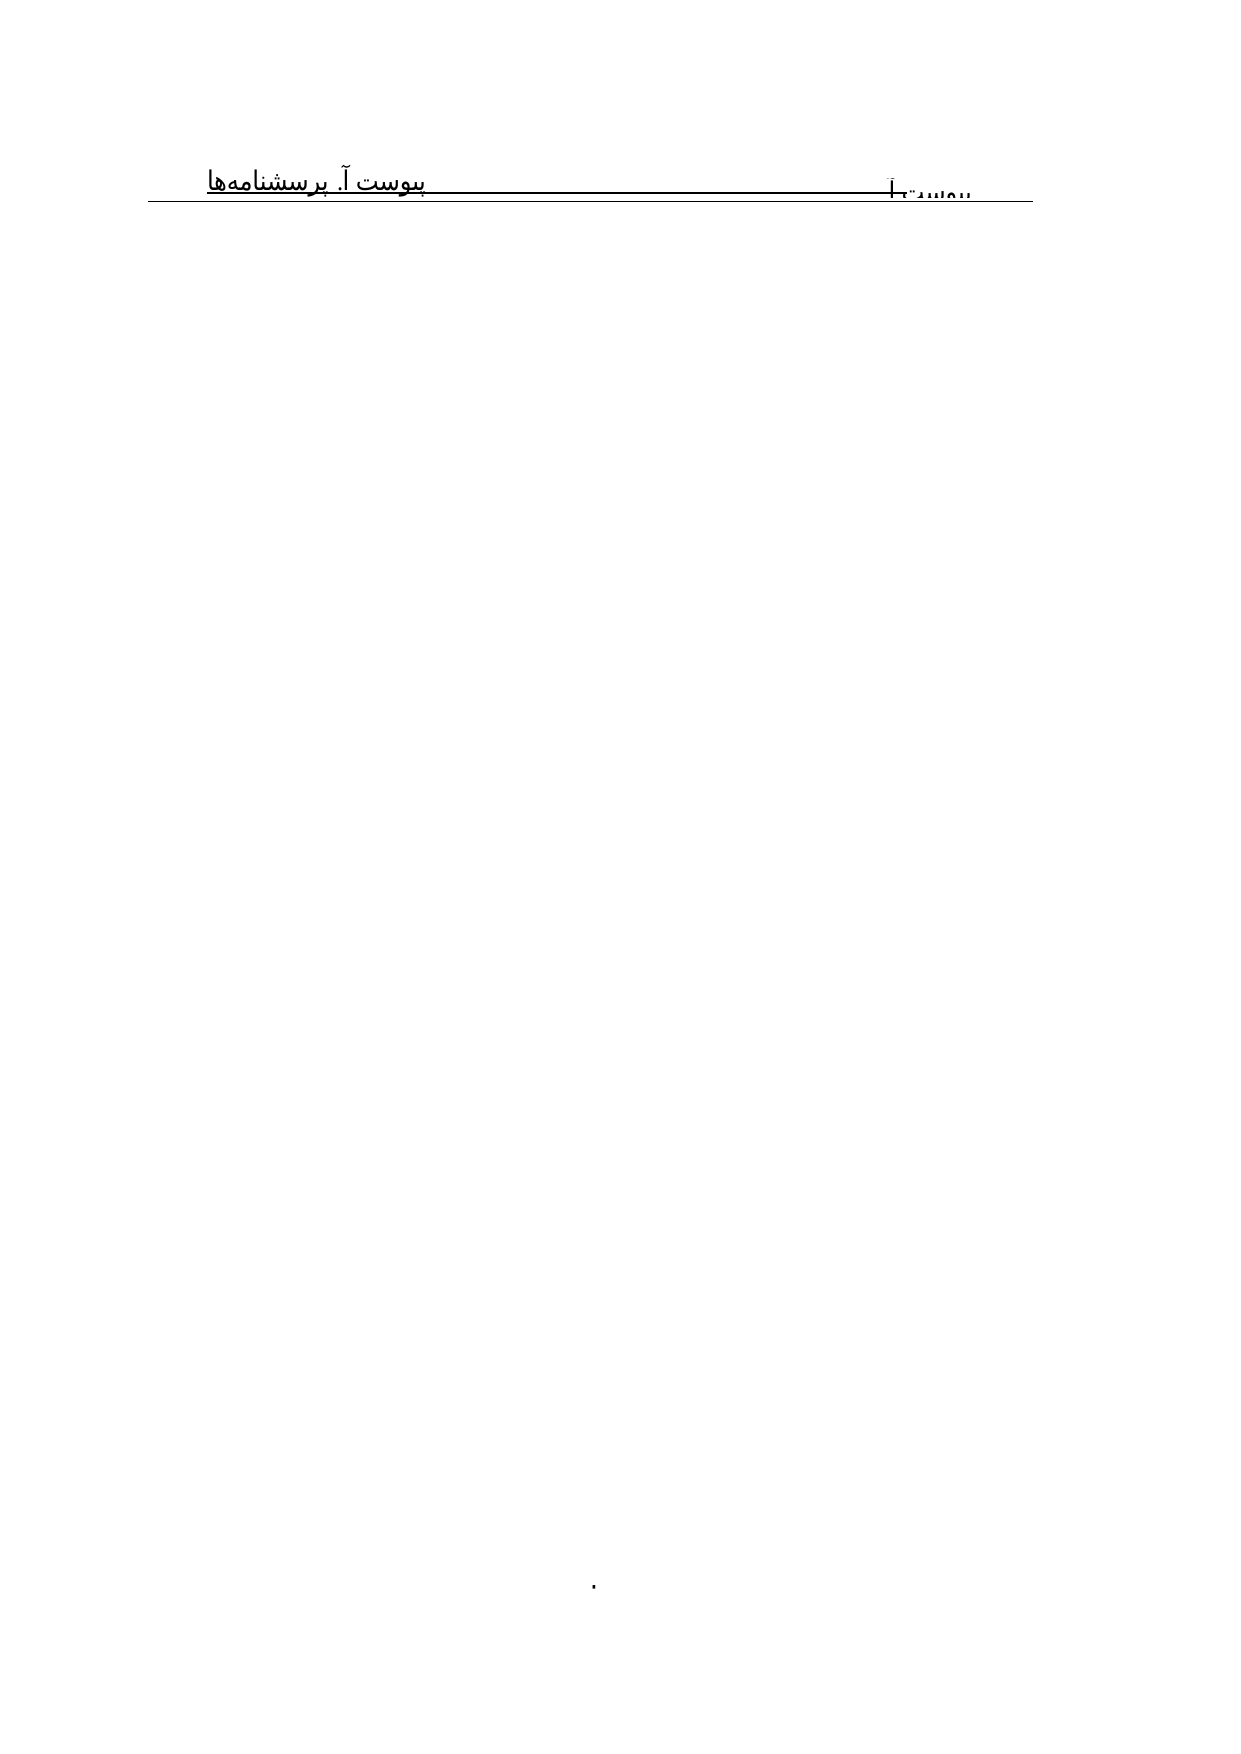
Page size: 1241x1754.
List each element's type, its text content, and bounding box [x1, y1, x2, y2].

text ﭘﯿﻮﺳﺖ آ. ﭘﺮﺳﺸﻨﺎﻣﻪﻫﺎ [207, 165, 1176, 196]
